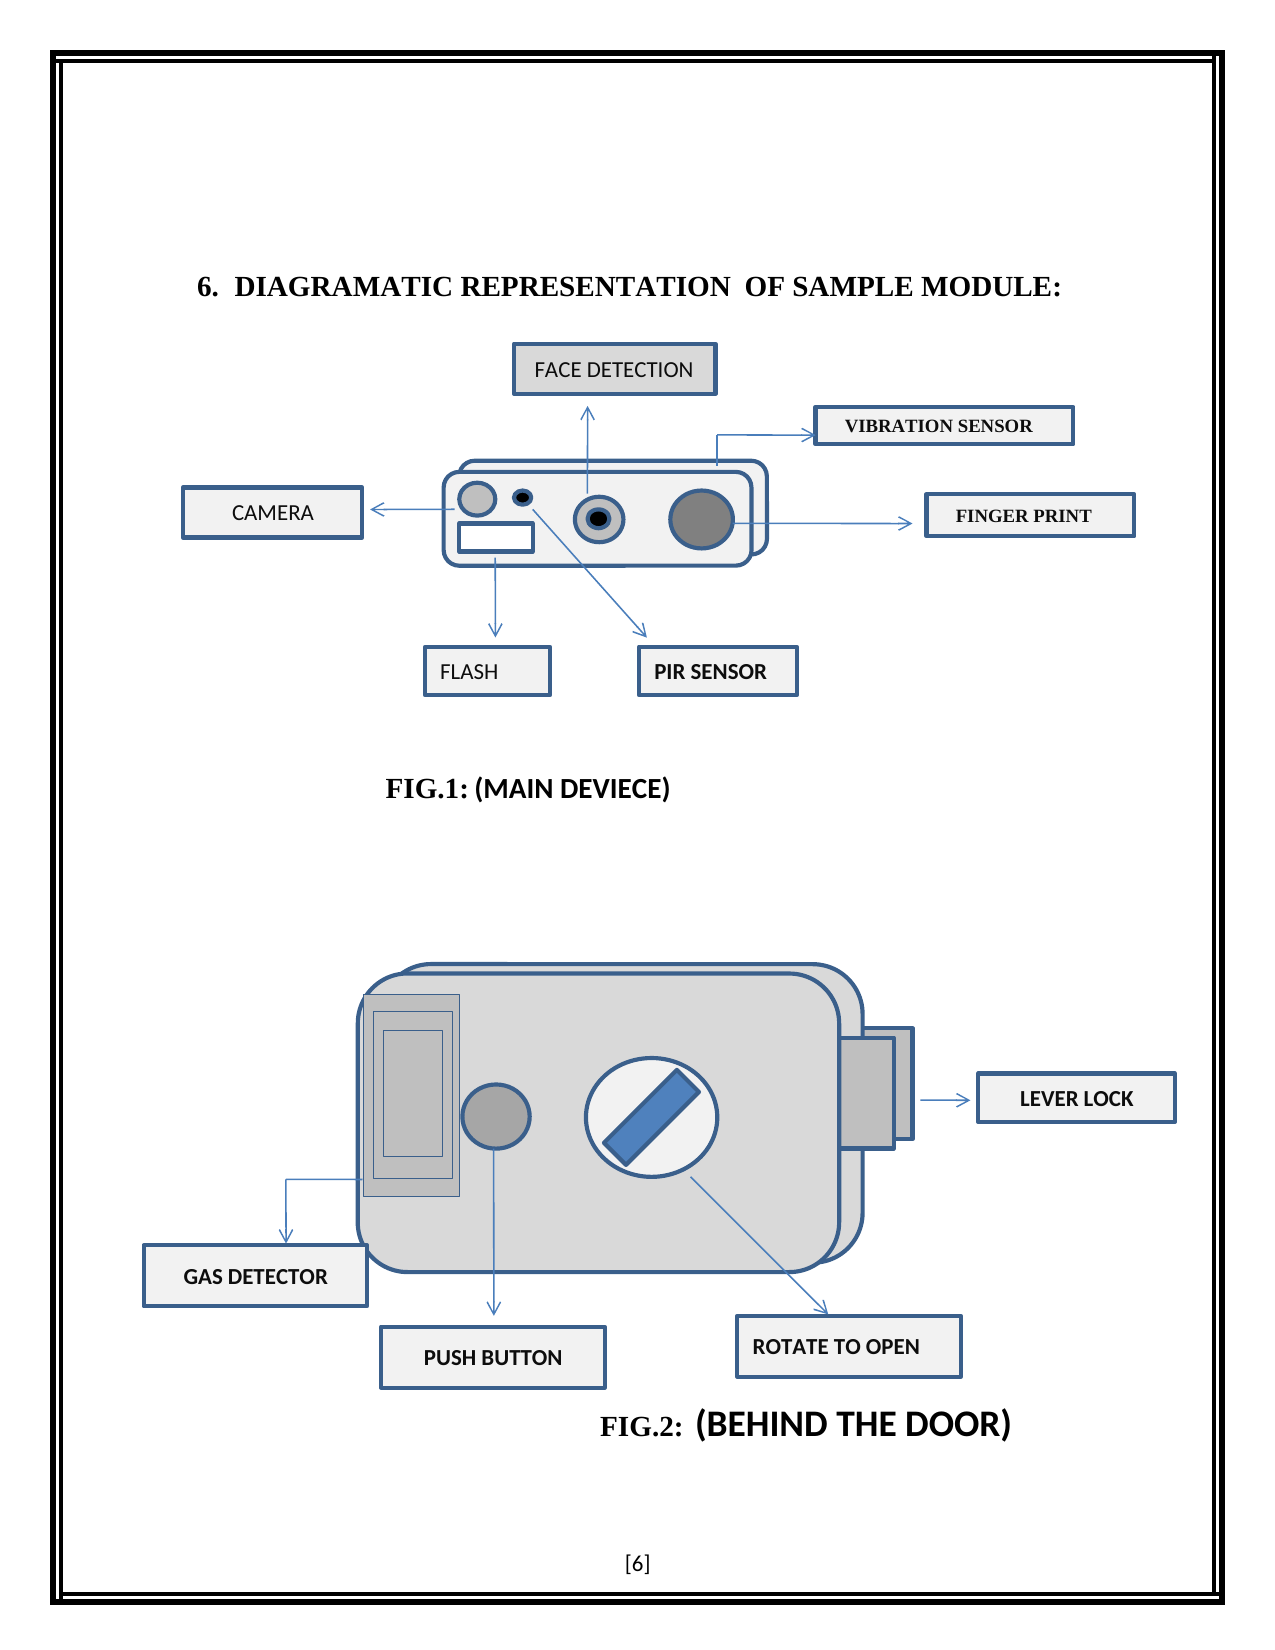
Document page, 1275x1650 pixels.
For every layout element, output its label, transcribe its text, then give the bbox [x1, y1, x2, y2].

text FIG.1: (MAIN DEVIECE) [150, 382, 1125, 805]
list DIAGRAMATIC REPRESENTATION OF SAMPLE MODULE: [197, 269, 1125, 302]
text FIG.2: (BEHIND THE DOOR) [150, 1333, 1125, 1446]
